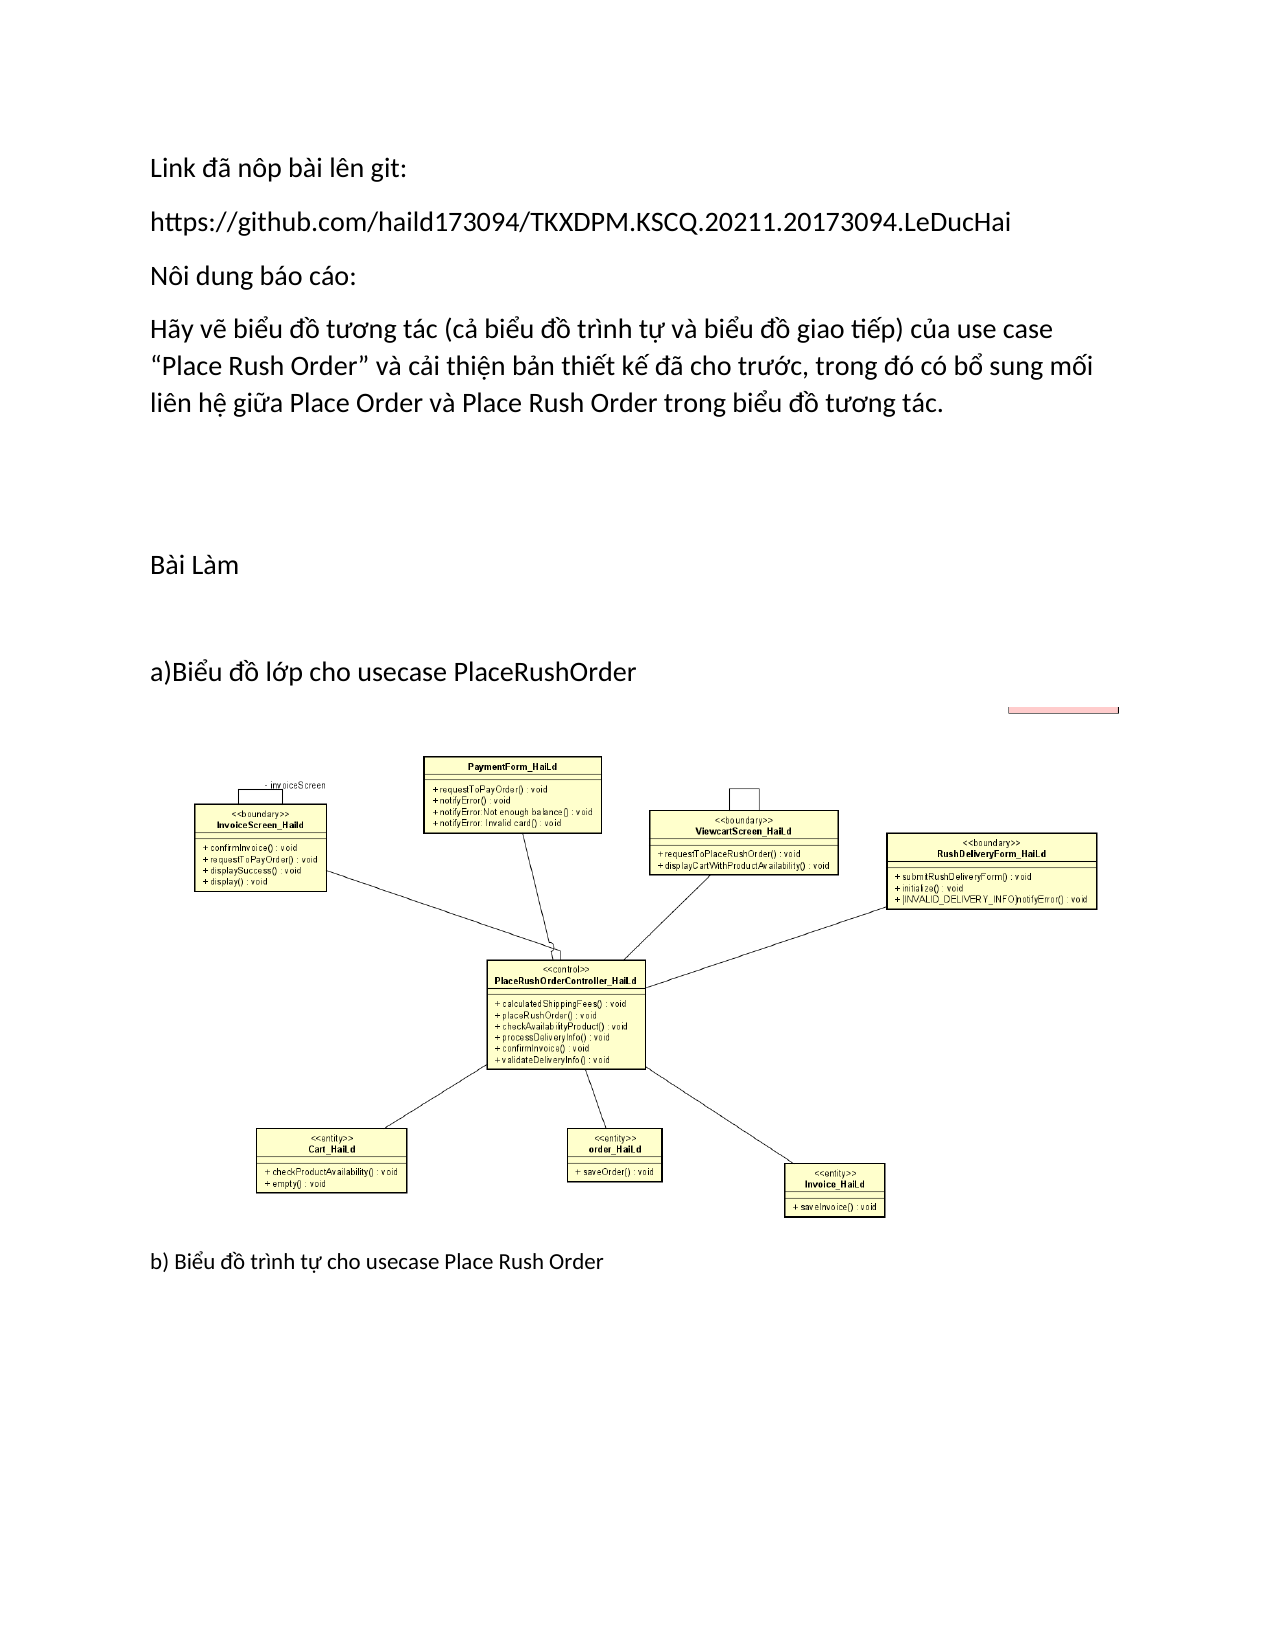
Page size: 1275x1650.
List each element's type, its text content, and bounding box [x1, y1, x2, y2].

text b) Biểu đồ trình tự cho usecase Place Rush Order [150, 1247, 1125, 1276]
text Bài Làm [150, 547, 1125, 581]
picture [150, 707, 1125, 1229]
text Link đã nôp bài lên git: [150, 150, 1125, 184]
text a)Biểu đồ lớp cho usecase PlaceRushOrder [150, 654, 1125, 688]
text https://github.com/haild173094/TKXDPM.KSCQ.20211.20173094.LeDucHai [150, 204, 1125, 238]
text Nôi dung báo cáo: [150, 257, 1125, 292]
text Hãy vẽ biểu đồ tương tác (cả biểu đồ trình tự và biểu đồ giao tiếp) của use case “Place Rush Order” và cải thiện bản thiết kế đã cho trước, trong đó có bổ sung mối liên hệ giữa Place Order và Place Rush Order trong biểu đồ tương tác. [150, 311, 1125, 420]
